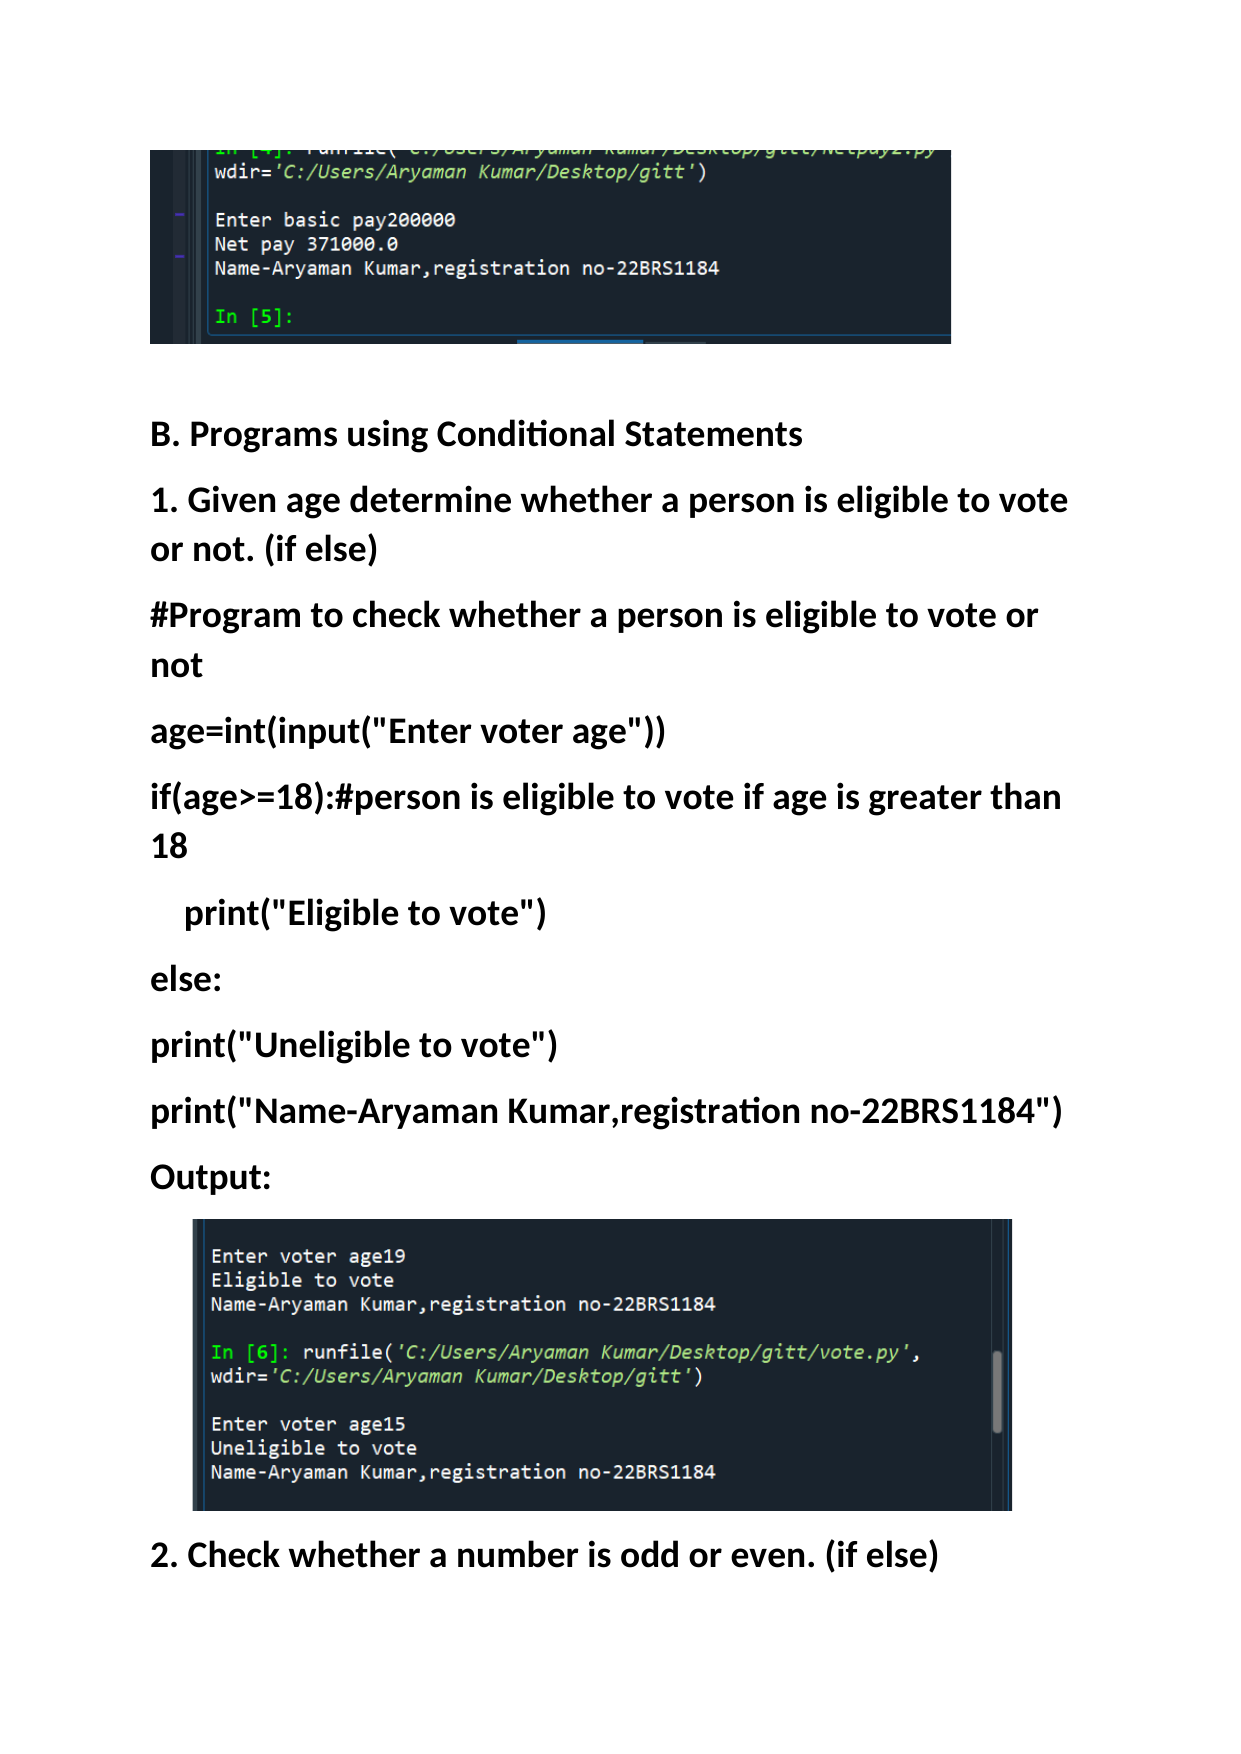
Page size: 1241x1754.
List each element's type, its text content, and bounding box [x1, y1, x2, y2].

text Output: [150, 1153, 1090, 1199]
text if(age>=18):#person is eligible to vote if age is greater than 18 [150, 773, 1090, 868]
text 2. Check whether a number is odd or even. (if else) [150, 1531, 1090, 1577]
text print("Eligible to vote") [150, 889, 1090, 934]
text age=int(input("Enter voter age")) [150, 707, 1090, 753]
text print("Name-Aryaman Kumar,registration no-22BRS1184") [150, 1087, 1090, 1133]
picture [192, 1219, 1013, 1511]
text print("Uneligible to vote") [150, 1021, 1090, 1067]
text B. Programs using Conditional Statements [150, 409, 1090, 455]
picture [150, 150, 952, 344]
text else: [150, 955, 1090, 1001]
text 1. Given age determine whether a person is eligible to vote or not. (if else) [150, 476, 1090, 571]
text #Program to check whether a person is eligible to vote or not [150, 591, 1090, 687]
